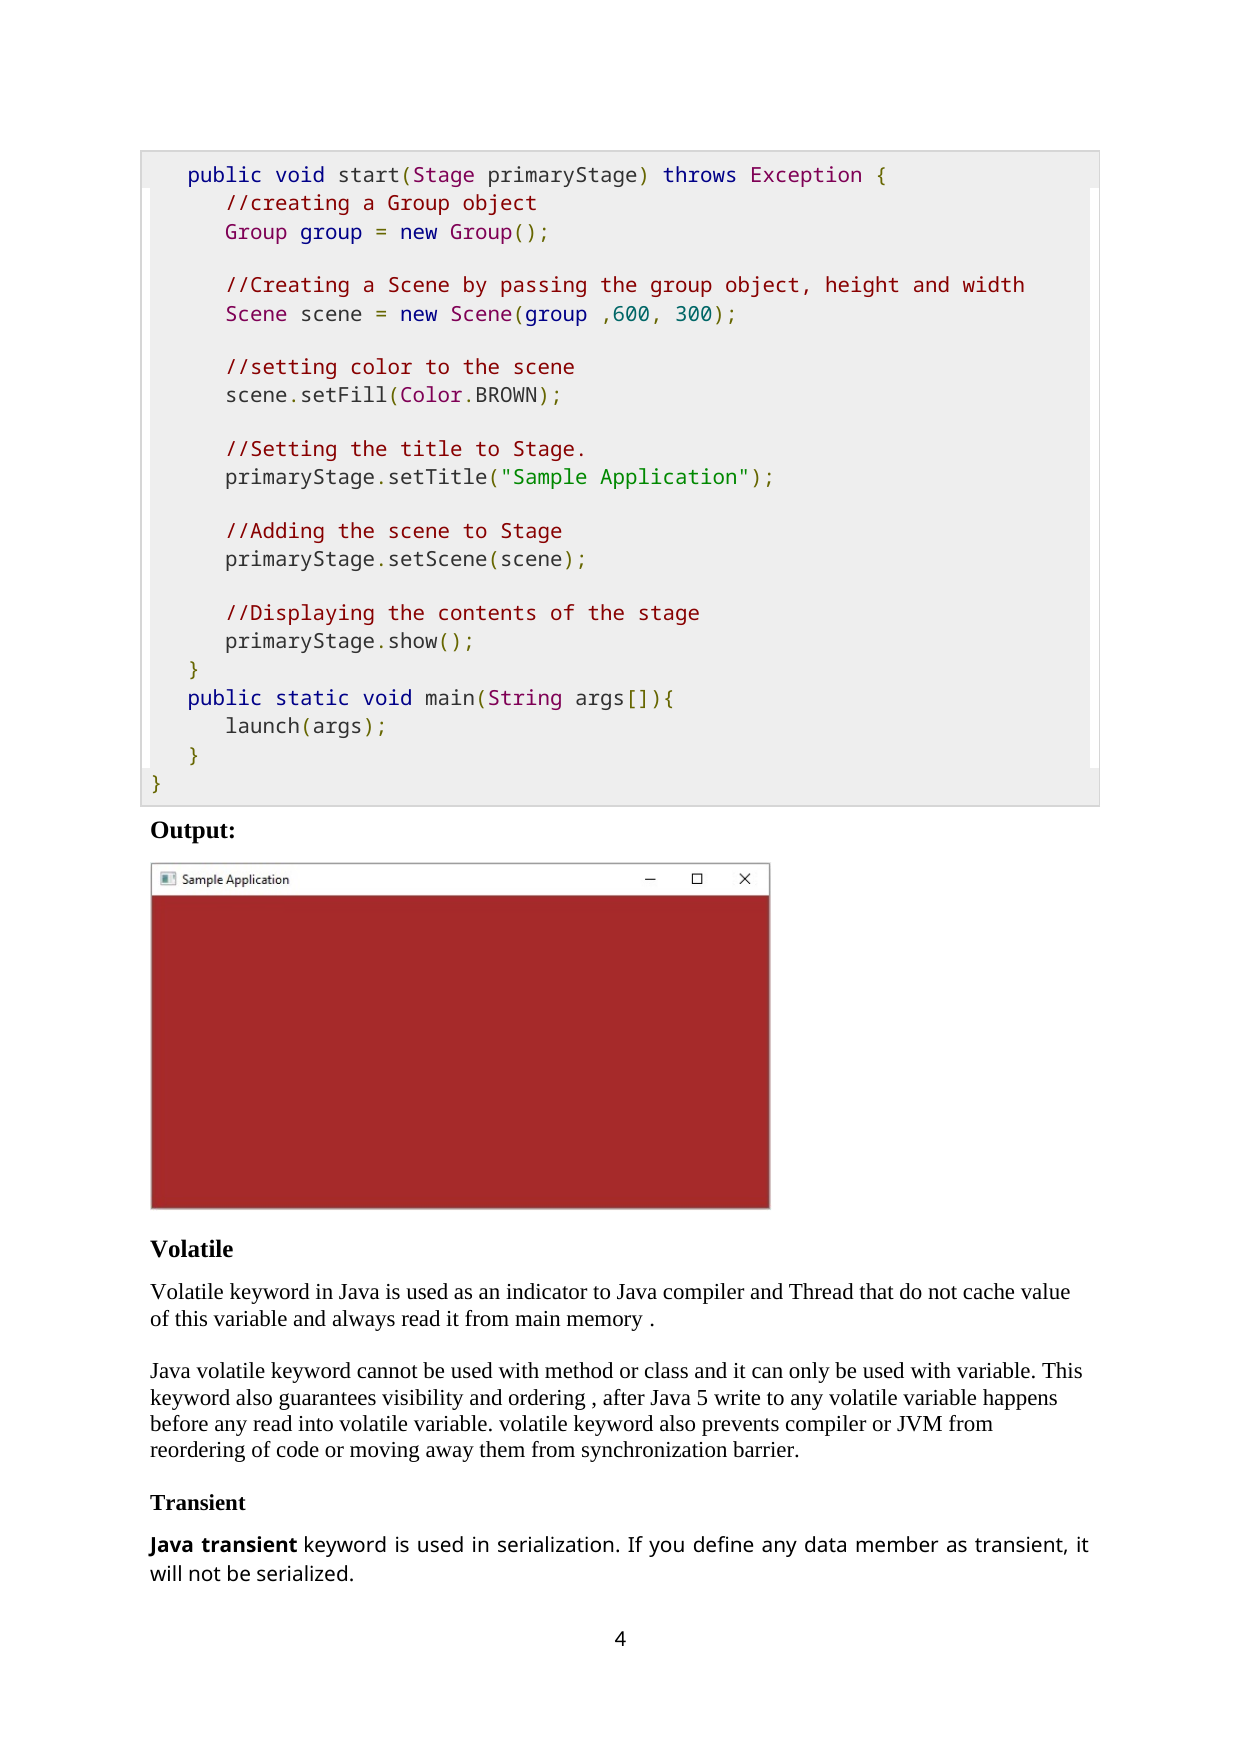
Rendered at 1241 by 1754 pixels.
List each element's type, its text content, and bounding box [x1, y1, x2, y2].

text } [150, 654, 1090, 683]
text primaryStage.setScene(scene); [150, 544, 1090, 573]
text public static void main(String args[]){ [150, 683, 1090, 711]
text Output: [150, 807, 1085, 844]
text Scene scene = new Scene(group ,600, 300); [150, 299, 1090, 327]
text //Adding the scene to Stage [150, 516, 1090, 544]
text } [150, 740, 1090, 758]
text Group group = new Group(); [150, 217, 1090, 245]
text //setting color to the scene [150, 352, 1090, 381]
text //Setting the title to Stage. [150, 434, 1090, 462]
text launch(args); [150, 711, 1090, 740]
text //creating a Group object [150, 188, 1090, 217]
picture [150, 859, 772, 1211]
text primaryStage.setTitle("Sample Application"); [150, 462, 1090, 491]
text //Displaying the contents of the stage [150, 598, 1090, 626]
text Volatile [150, 1226, 1085, 1263]
text public void start(Stage primaryStage) throws Exception { [142, 152, 1099, 188]
text Volatile keyword in Java is used as an indicator to Java compiler and Thread that do not cache value of this variable and always read it from main memory . Java volatile keyword cannot be used with method or class and it can only be used with variable. This keyword also guarantees visibility and ordering , after Java 5 write to any volatile variable happens before any read into volatile variable. volatile keyword also prevents compiler or JVM from reordering of code or moving away them from synchronization barrier. Transient [150, 1278, 1085, 1515]
text } [142, 758, 1099, 805]
text //Creating a Scene by passing the group object, height and width [150, 270, 1090, 299]
text primaryStage.show(); [150, 626, 1090, 654]
text scene.setFill(Color.BROWN); [150, 381, 1090, 409]
text Java transient keyword is used in serialization. If you define any data member as transient, it will not be serialized. [150, 1530, 1090, 1587]
